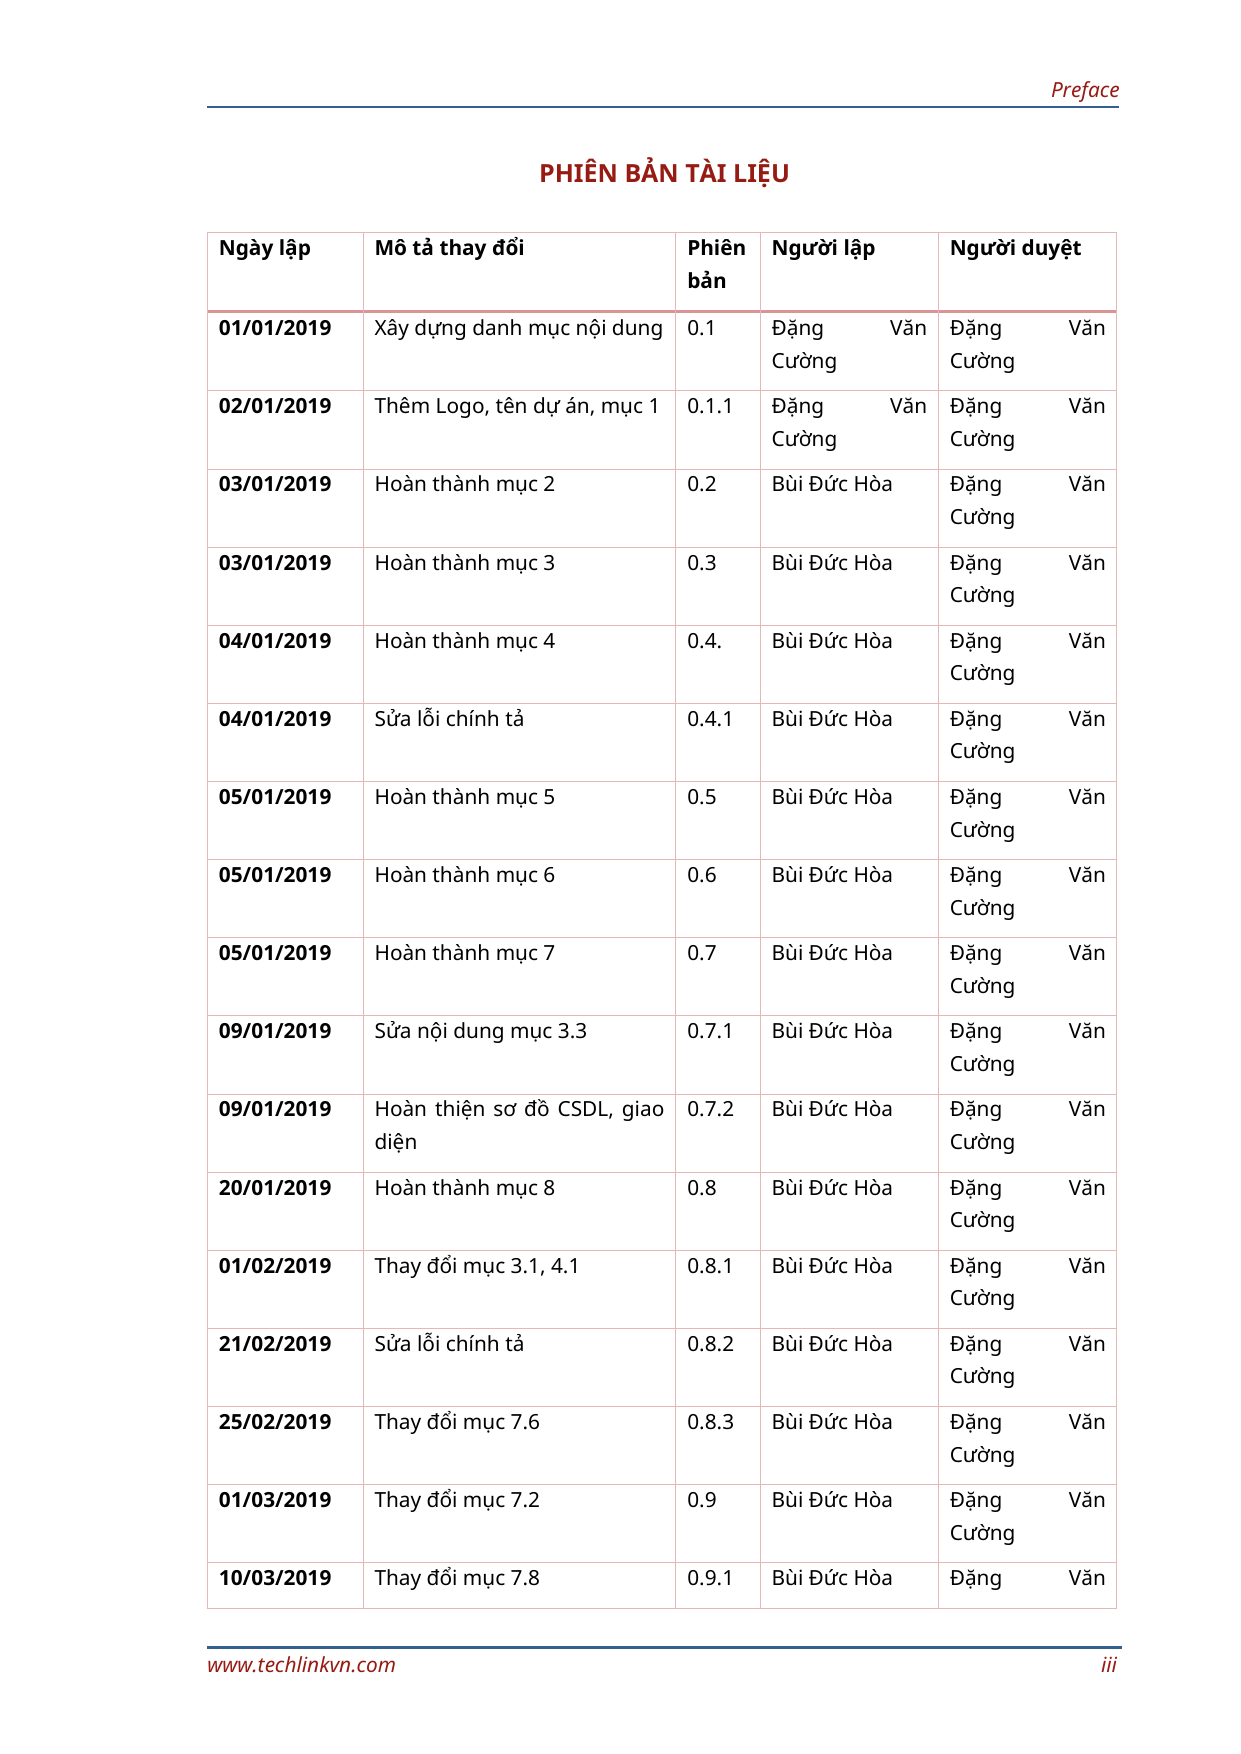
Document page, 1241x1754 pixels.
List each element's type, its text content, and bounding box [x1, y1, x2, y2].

table_cell Đặng Văn Cường [939, 1095, 1116, 1172]
table_cell 01/01/2019 [208, 313, 363, 390]
table_cell Bùi Đức Hòa [761, 860, 938, 937]
table_cell 05/01/2019 [208, 938, 363, 1015]
table_cell Thêm Logo, tên dự án, mục 1 [364, 391, 675, 468]
table_cell 20/01/2019 [208, 1173, 363, 1250]
table_cell 0.1.1 [676, 391, 760, 468]
table_cell Bùi Đức Hòa [761, 1095, 938, 1172]
table_cell Đặng Văn Cường [761, 391, 938, 468]
table_cell Hoàn thành mục 6 [364, 860, 675, 937]
table_cell 09/01/2019 [208, 1095, 363, 1172]
table_cell 0.9 [676, 1485, 760, 1562]
table_header Người duyệt [939, 233, 1116, 310]
table_cell 0.5 [676, 782, 760, 859]
table_header Người lập [761, 233, 938, 310]
table_cell Đặng Văn Cường [939, 1016, 1116, 1093]
table_cell Hoàn thành mục 5 [364, 782, 675, 859]
table_header Phiên bản [676, 233, 760, 310]
table_cell Hoàn thành mục 2 [364, 470, 675, 547]
table_cell Thay đổi mục 3.1, 4.1 [364, 1251, 675, 1328]
table_cell Đặng Văn Cường [939, 626, 1116, 703]
table_cell 0.7 [676, 938, 760, 1015]
table_cell Bùi Đức Hòa [761, 1563, 938, 1608]
table_cell 0.4.1 [676, 704, 760, 781]
table_cell Đặng Văn Cường [939, 782, 1116, 859]
table_cell 09/01/2019 [208, 1016, 363, 1093]
table_cell 01/03/2019 [208, 1485, 363, 1562]
table_cell Đặng Văn Cường [939, 1485, 1116, 1562]
table_cell Bùi Đức Hòa [761, 1329, 938, 1406]
table_cell Hoàn thiện sơ đồ CSDL, giao diện [364, 1095, 675, 1172]
table_cell 01/02/2019 [208, 1251, 363, 1328]
table_cell 0.4. [676, 626, 760, 703]
table_cell Bùi Đức Hòa [761, 782, 938, 859]
table_cell 21/02/2019 [208, 1329, 363, 1406]
table_cell Hoàn thành mục 3 [364, 548, 675, 625]
table_cell 03/01/2019 [208, 548, 363, 625]
table_cell Bùi Đức Hòa [761, 626, 938, 703]
table_cell Đặng Văn Cường [939, 860, 1116, 937]
table_cell 0.8.2 [676, 1329, 760, 1406]
table_cell Bùi Đức Hòa [761, 1173, 938, 1250]
table_cell 04/01/2019 [208, 626, 363, 703]
table_cell Sửa lỗi chính tả [364, 704, 675, 781]
table_cell 0.7.1 [676, 1016, 760, 1093]
table_cell 0.6 [676, 860, 760, 937]
table_cell 0.7.2 [676, 1095, 760, 1172]
table_cell 04/01/2019 [208, 704, 363, 781]
table_cell Sửa nội dung mục 3.3 [364, 1016, 675, 1093]
table_cell Đặng Văn Cường [939, 704, 1116, 781]
table_cell Hoàn thành mục 7 [364, 938, 675, 1015]
table_cell Đặng Văn Cường [939, 548, 1116, 625]
table_cell 03/01/2019 [208, 470, 363, 547]
table_cell Đặng Văn Cường [939, 313, 1116, 390]
table_cell Thay đổi mục 7.6 [364, 1407, 675, 1484]
table_cell 0.9.1 [676, 1563, 760, 1608]
table_cell Đặng Văn Cường [761, 313, 938, 390]
table_cell Hoàn thành mục 8 [364, 1173, 675, 1250]
table_cell Bùi Đức Hòa [761, 1407, 938, 1484]
table_cell Đặng Văn Cường [939, 1251, 1116, 1328]
table_cell Đặng Văn Cường [939, 391, 1116, 468]
table_cell 0.8.3 [676, 1407, 760, 1484]
table_cell Bùi Đức Hòa [761, 1251, 938, 1328]
table_cell Đặng Văn Cường [939, 1407, 1116, 1484]
table_cell 0.3 [676, 548, 760, 625]
table_cell 02/01/2019 [208, 391, 363, 468]
table_cell 10/03/2019 [208, 1563, 363, 1608]
table_cell Bùi Đức Hòa [761, 1016, 938, 1093]
table_cell 0.8 [676, 1173, 760, 1250]
table_cell 0.8.1 [676, 1251, 760, 1328]
table_cell Đặng Văn Cường [939, 1329, 1116, 1406]
table_cell Đặng Văn Cường [939, 470, 1116, 547]
table_cell Đặng Văn Cường [939, 938, 1116, 1015]
table_cell Bùi Đức Hòa [761, 1485, 938, 1562]
table_cell 05/01/2019 [208, 782, 363, 859]
table_cell 05/01/2019 [208, 860, 363, 937]
table_header Ngày lập [208, 233, 363, 310]
table_cell Bùi Đức Hòa [761, 704, 938, 781]
table_cell 0.2 [676, 470, 760, 547]
table_cell Thay đổi mục 7.2 [364, 1485, 675, 1562]
table_cell Thay đổi mục 7.8 [364, 1563, 675, 1608]
table_cell 0.1 [676, 313, 760, 390]
text Phiên bản tài liệu [207, 156, 1122, 190]
table_cell Sửa lỗi chính tả [364, 1329, 675, 1406]
table_cell Bùi Đức Hòa [761, 470, 938, 547]
table_cell Đặng Văn Cường [939, 1563, 1116, 1608]
table_cell Bùi Đức Hòa [761, 548, 938, 625]
table_cell Xây dựng danh mục nội dung [364, 313, 675, 390]
table_cell Hoàn thành mục 4 [364, 626, 675, 703]
table_cell Bùi Đức Hòa [761, 938, 938, 1015]
table_cell 25/02/2019 [208, 1407, 363, 1484]
table_header Mô tả thay đổi [364, 233, 675, 310]
table_cell Đặng Văn Cường [939, 1173, 1116, 1250]
